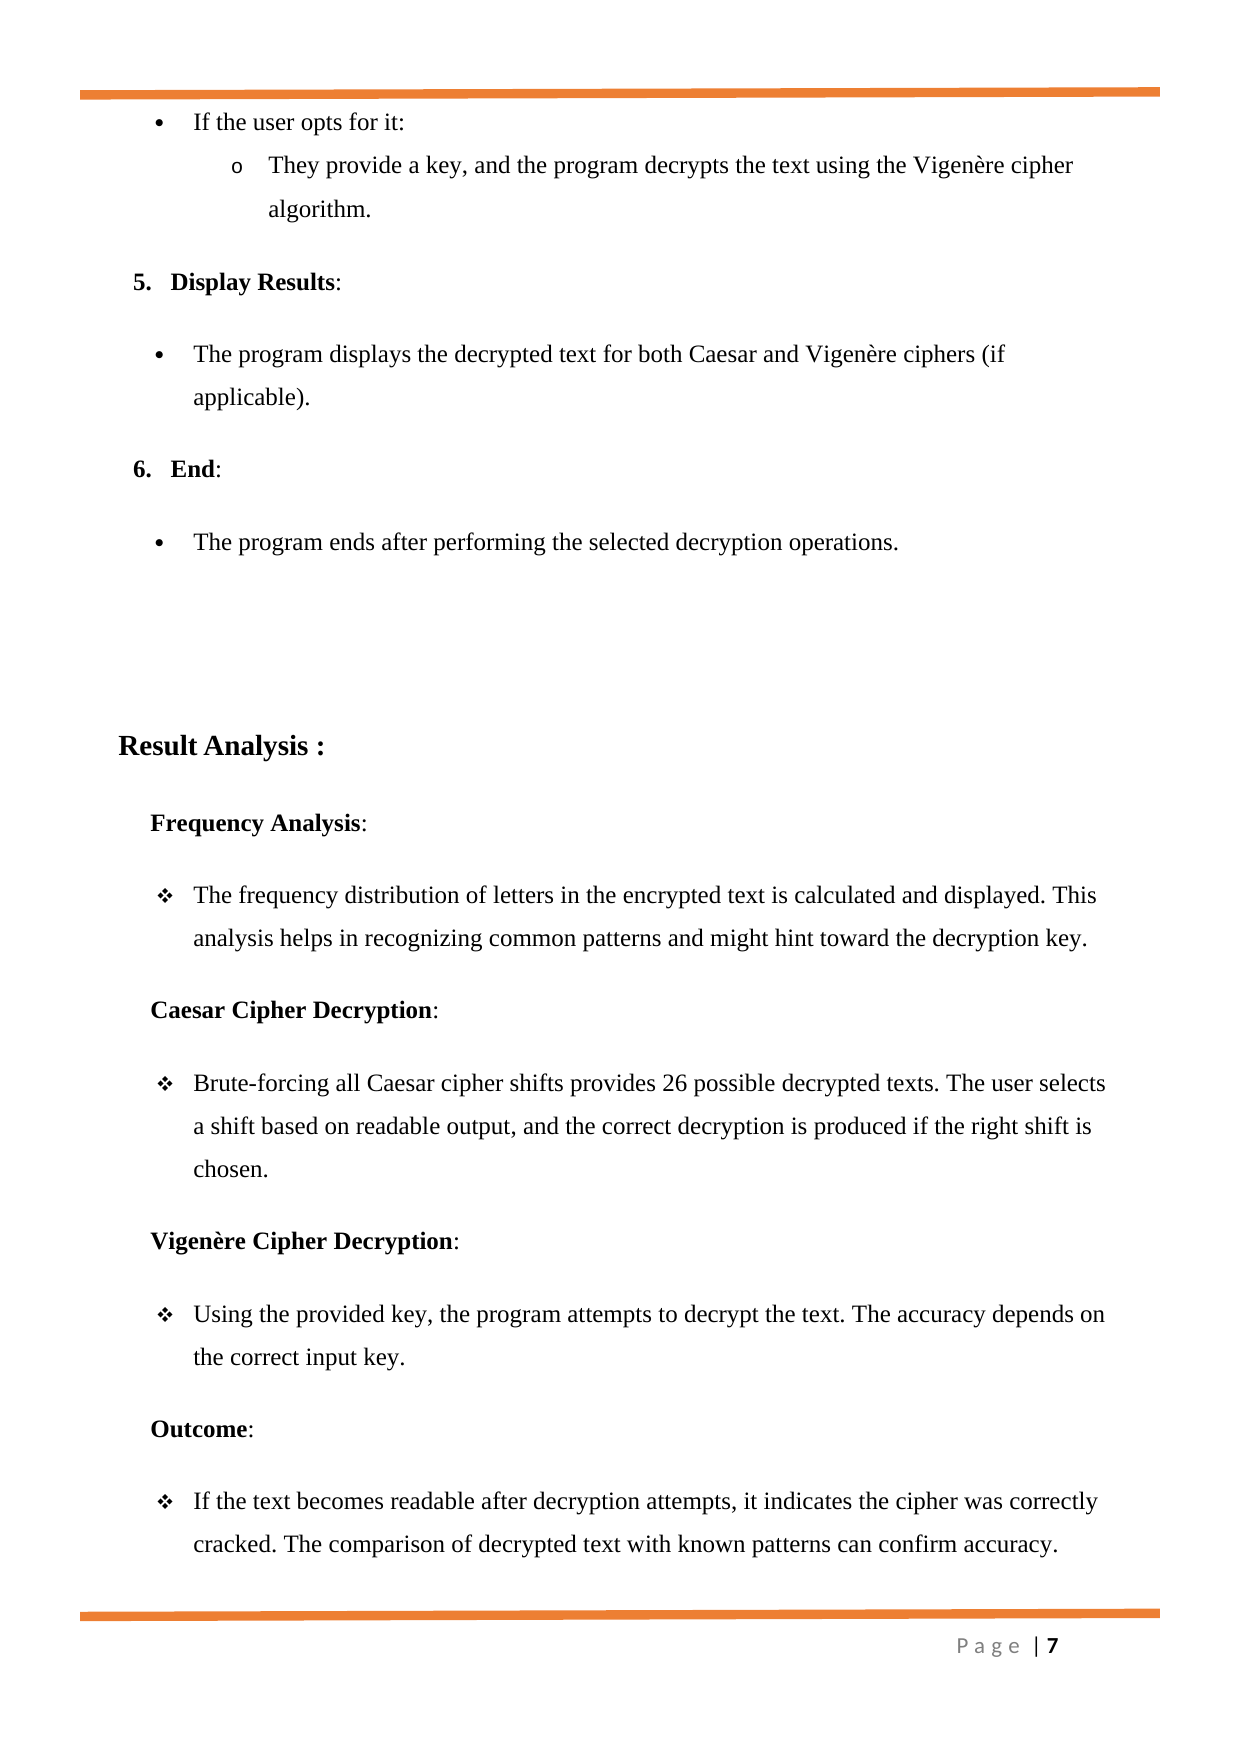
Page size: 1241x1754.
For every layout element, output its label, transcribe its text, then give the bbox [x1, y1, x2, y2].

list The program displays the decrypted text for both Caesar and Vigenère ciphers (if applicable). [156, 339, 1122, 411]
text  Caesar Cipher Decryption: [118, 996, 1122, 1024]
list If the user opts for it: [156, 107, 1122, 136]
list If the text becomes readable after decryption attempts, it indicates the cipher was correctly cracked. The comparison of decrypted text with known patterns can confirm accuracy. [156, 1486, 1122, 1558]
list The frequency distribution of letters in the encrypted text is calculated and displayed. This analysis helps in recognizing common patterns and might hint toward the decryption key. [156, 880, 1122, 952]
text Result Analysis : [118, 728, 1122, 762]
list Brute-forcing all Caesar cipher shifts provides 26 possible decrypted texts. The user selects a shift based on readable output, and the correct decryption is produced if the right shift is chosen. [156, 1068, 1122, 1183]
list Display Results: [133, 267, 1122, 296]
text  Frequency Analysis: [118, 808, 1122, 837]
list The program ends after performing the selected decryption operations. [156, 527, 1122, 556]
list End: [133, 454, 1122, 483]
list Using the provided key, the program attempts to decrypt the text. The accuracy depends on the correct input key. [156, 1299, 1122, 1371]
list They provide a key, and the program decrypts the text using the Vigenère cipher algorithm. [231, 151, 1122, 223]
text  Outcome: [118, 1414, 1122, 1443]
text  Vigenère Cipher Decryption: [118, 1226, 1122, 1255]
